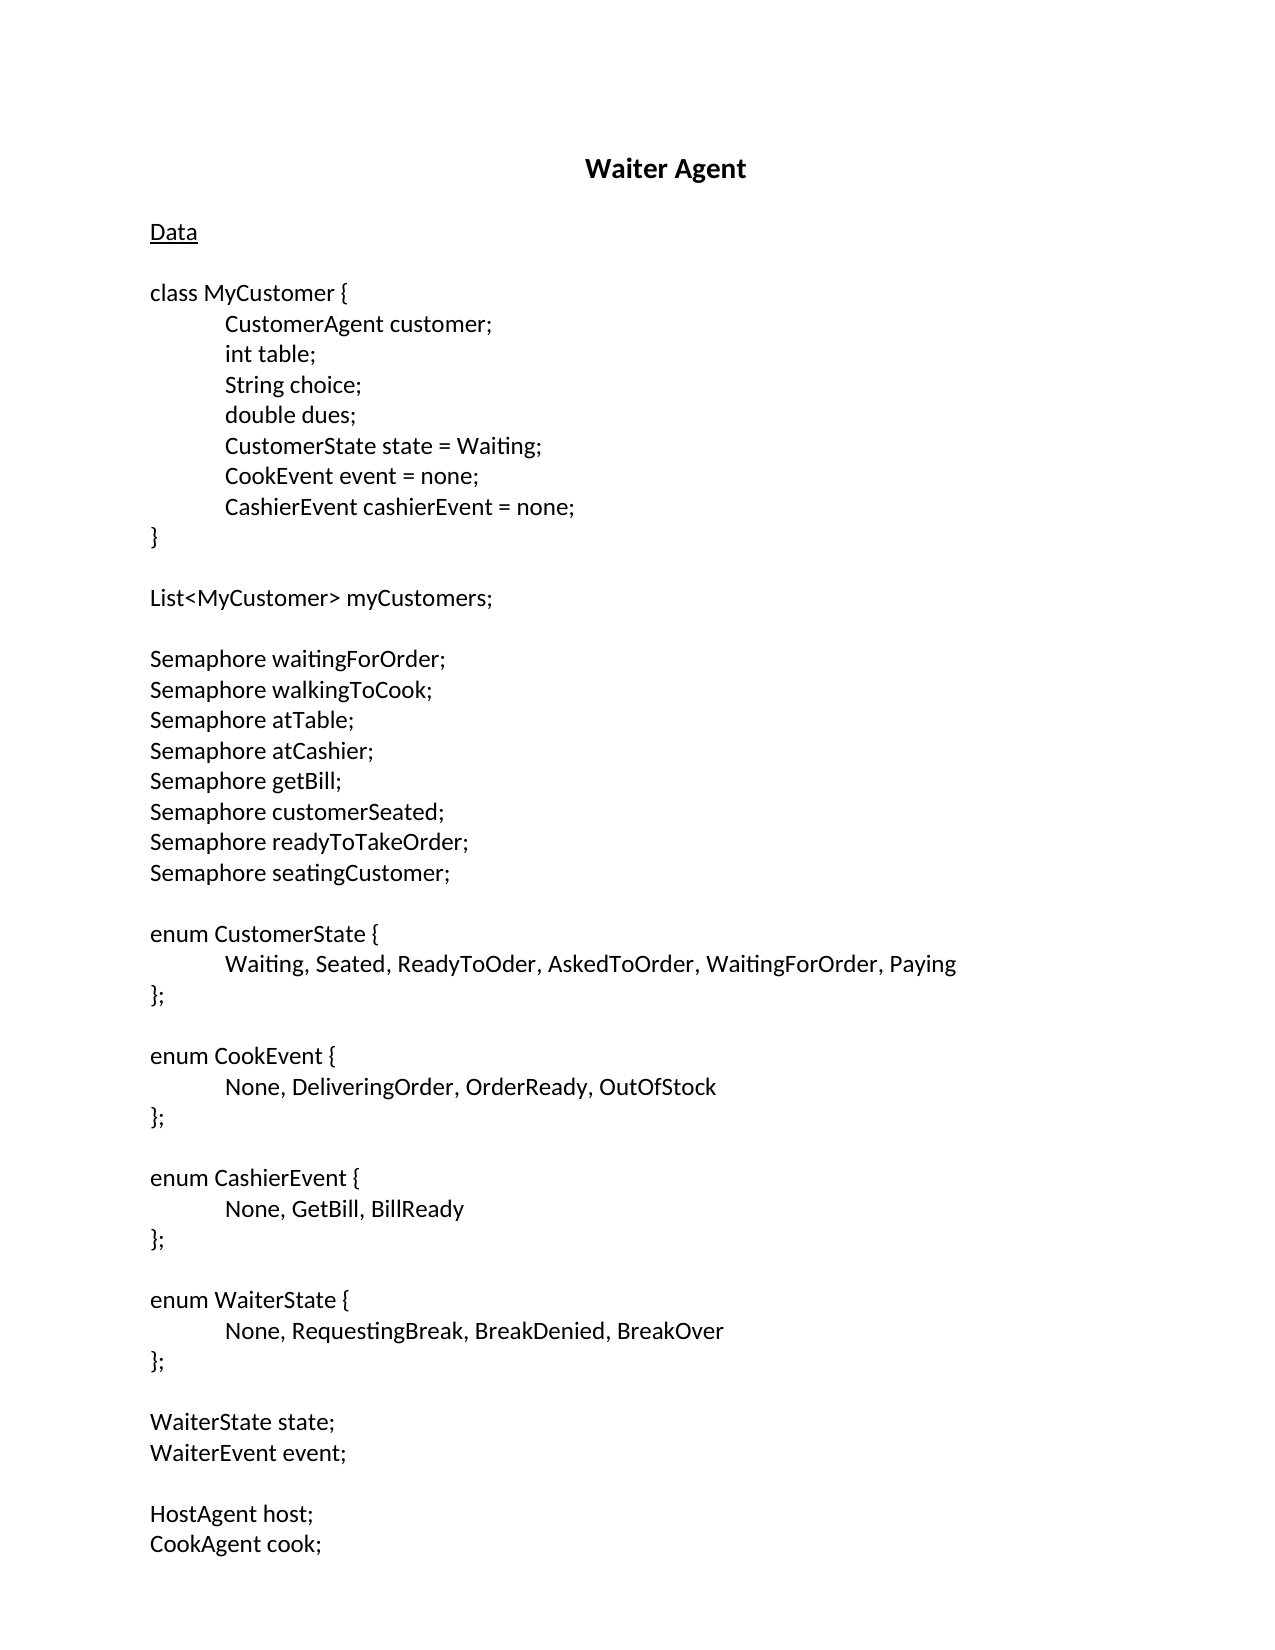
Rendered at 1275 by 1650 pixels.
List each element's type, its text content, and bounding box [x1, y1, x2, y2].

text Semaphore customerSeated; [150, 796, 1181, 827]
text Waiting, Seated, ReadyToOder, AskedToOrder, WaitingForOrder, Paying [150, 949, 1181, 979]
text CustomerAgent customer; [150, 308, 1181, 338]
text CookEvent event = none; [150, 460, 1181, 491]
text List<MyCustomer> myCustomers; [150, 582, 1181, 613]
text enum CookEvent { [150, 1040, 1181, 1071]
text }; [150, 1101, 1181, 1132]
text Semaphore waitingForOrder; [150, 643, 1181, 674]
text Semaphore getBill; [150, 766, 1181, 796]
text Semaphore readyToTakeOrder; [150, 827, 1181, 857]
text Waiter Agent [150, 150, 1181, 186]
text enum CustomerState { [150, 918, 1181, 949]
text WaiterEvent event; [150, 1437, 1181, 1467]
text CashierEvent cashierEvent = none; [150, 491, 1181, 521]
text Semaphore walkingToCook; [150, 674, 1181, 704]
text Semaphore atCashier; [150, 735, 1181, 766]
text }; [150, 1223, 1181, 1254]
text double dues; [150, 399, 1181, 430]
text }; [150, 1345, 1181, 1376]
text int table; [150, 338, 1181, 369]
text enum CashierEvent { [150, 1162, 1181, 1193]
text } [150, 521, 1181, 552]
text None, GetBill, BillReady [150, 1193, 1181, 1223]
text class MyCustomer { [150, 277, 1181, 308]
text CustomerState state = Waiting; [150, 430, 1181, 460]
text CookAgent cook; [150, 1528, 1181, 1559]
text None, DeliveringOrder, OrderReady, OutOfStock [150, 1071, 1181, 1101]
text None, RequestingBreak, BreakDenied, BreakOver [150, 1315, 1181, 1345]
text enum WaiterState { [150, 1284, 1181, 1315]
text HostAgent host; [150, 1498, 1181, 1528]
text }; [150, 979, 1181, 1010]
text Data [150, 216, 1181, 247]
text Semaphore atTable; [150, 704, 1181, 735]
text Semaphore seatingCustomer; [150, 857, 1181, 888]
text WaiterState state; [150, 1406, 1181, 1437]
text String choice; [150, 369, 1181, 399]
